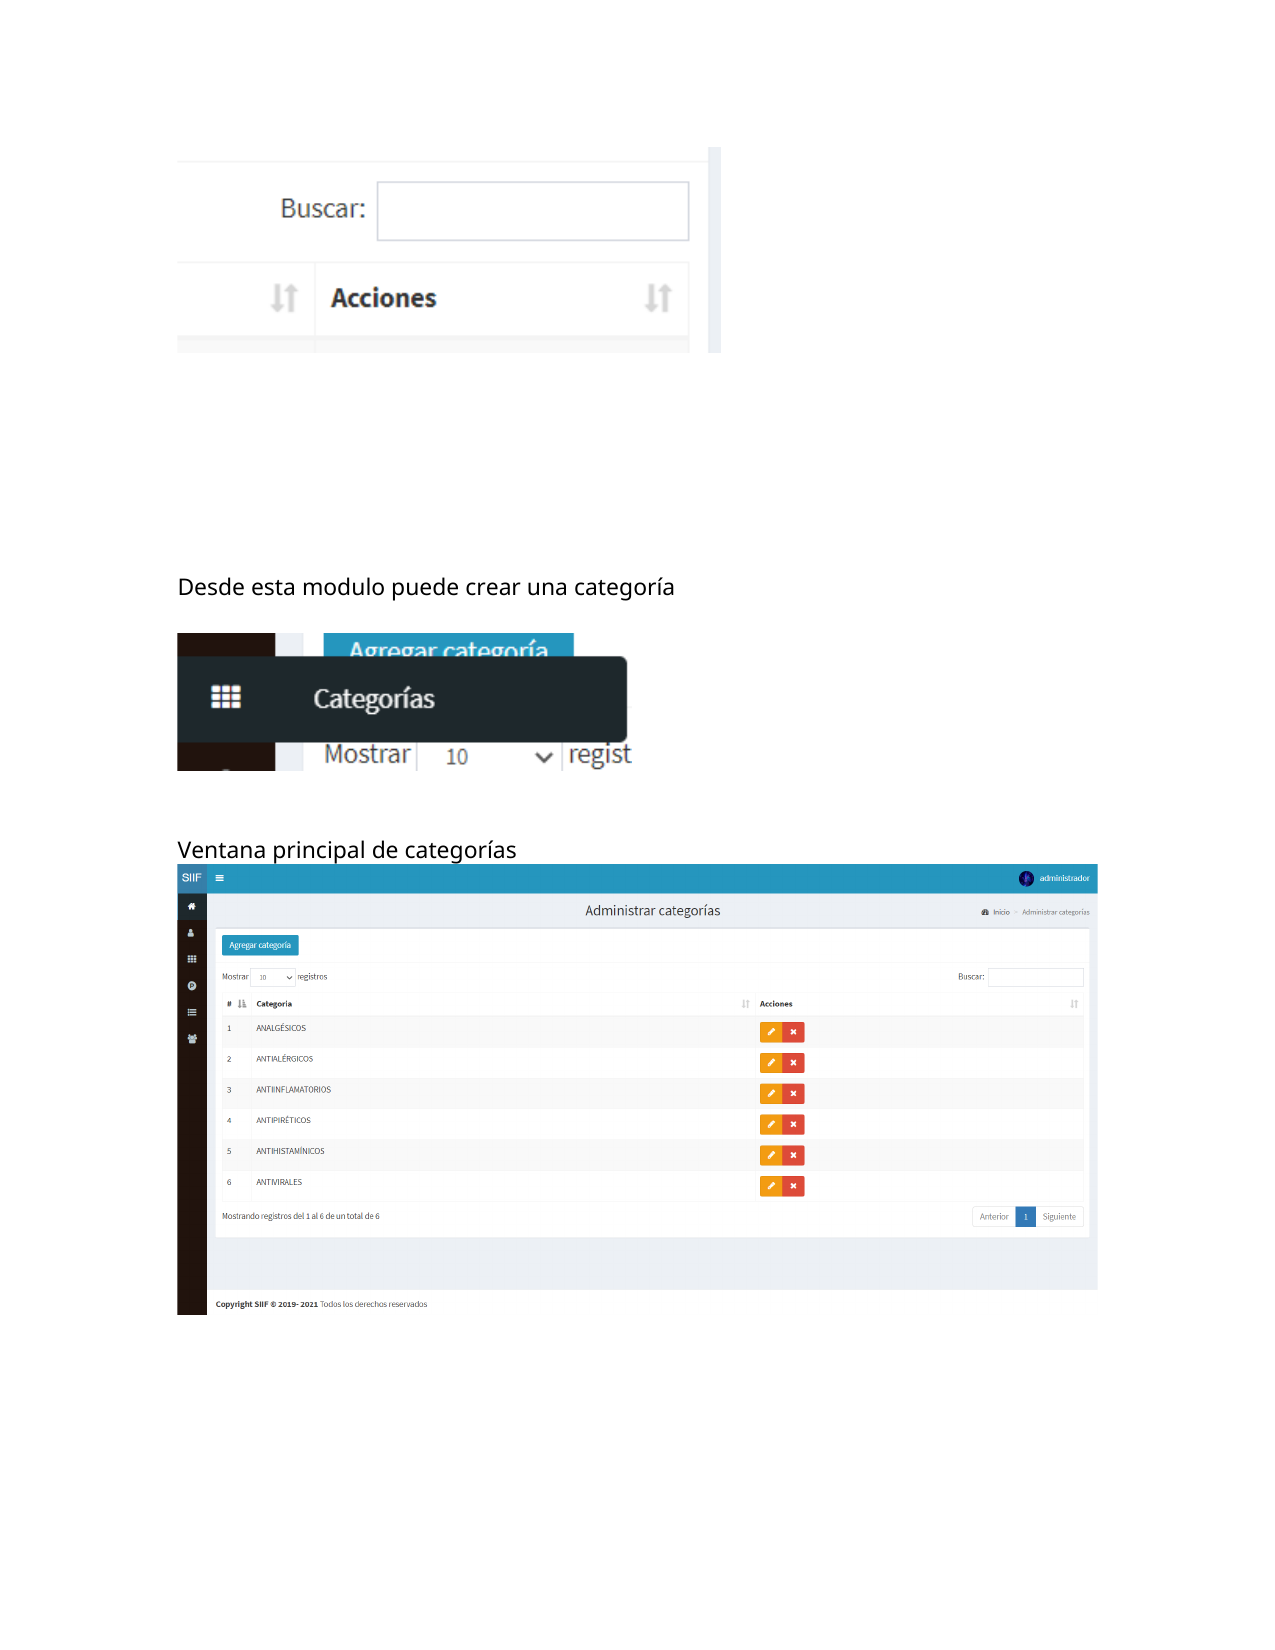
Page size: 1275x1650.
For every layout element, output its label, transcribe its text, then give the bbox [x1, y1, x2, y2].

picture [177, 864, 1098, 1315]
text Ventana principal de categorías [177, 833, 1098, 864]
picture [177, 633, 632, 771]
picture [177, 147, 721, 353]
text Desde esta modulo puede crear una categoría [177, 571, 1098, 602]
